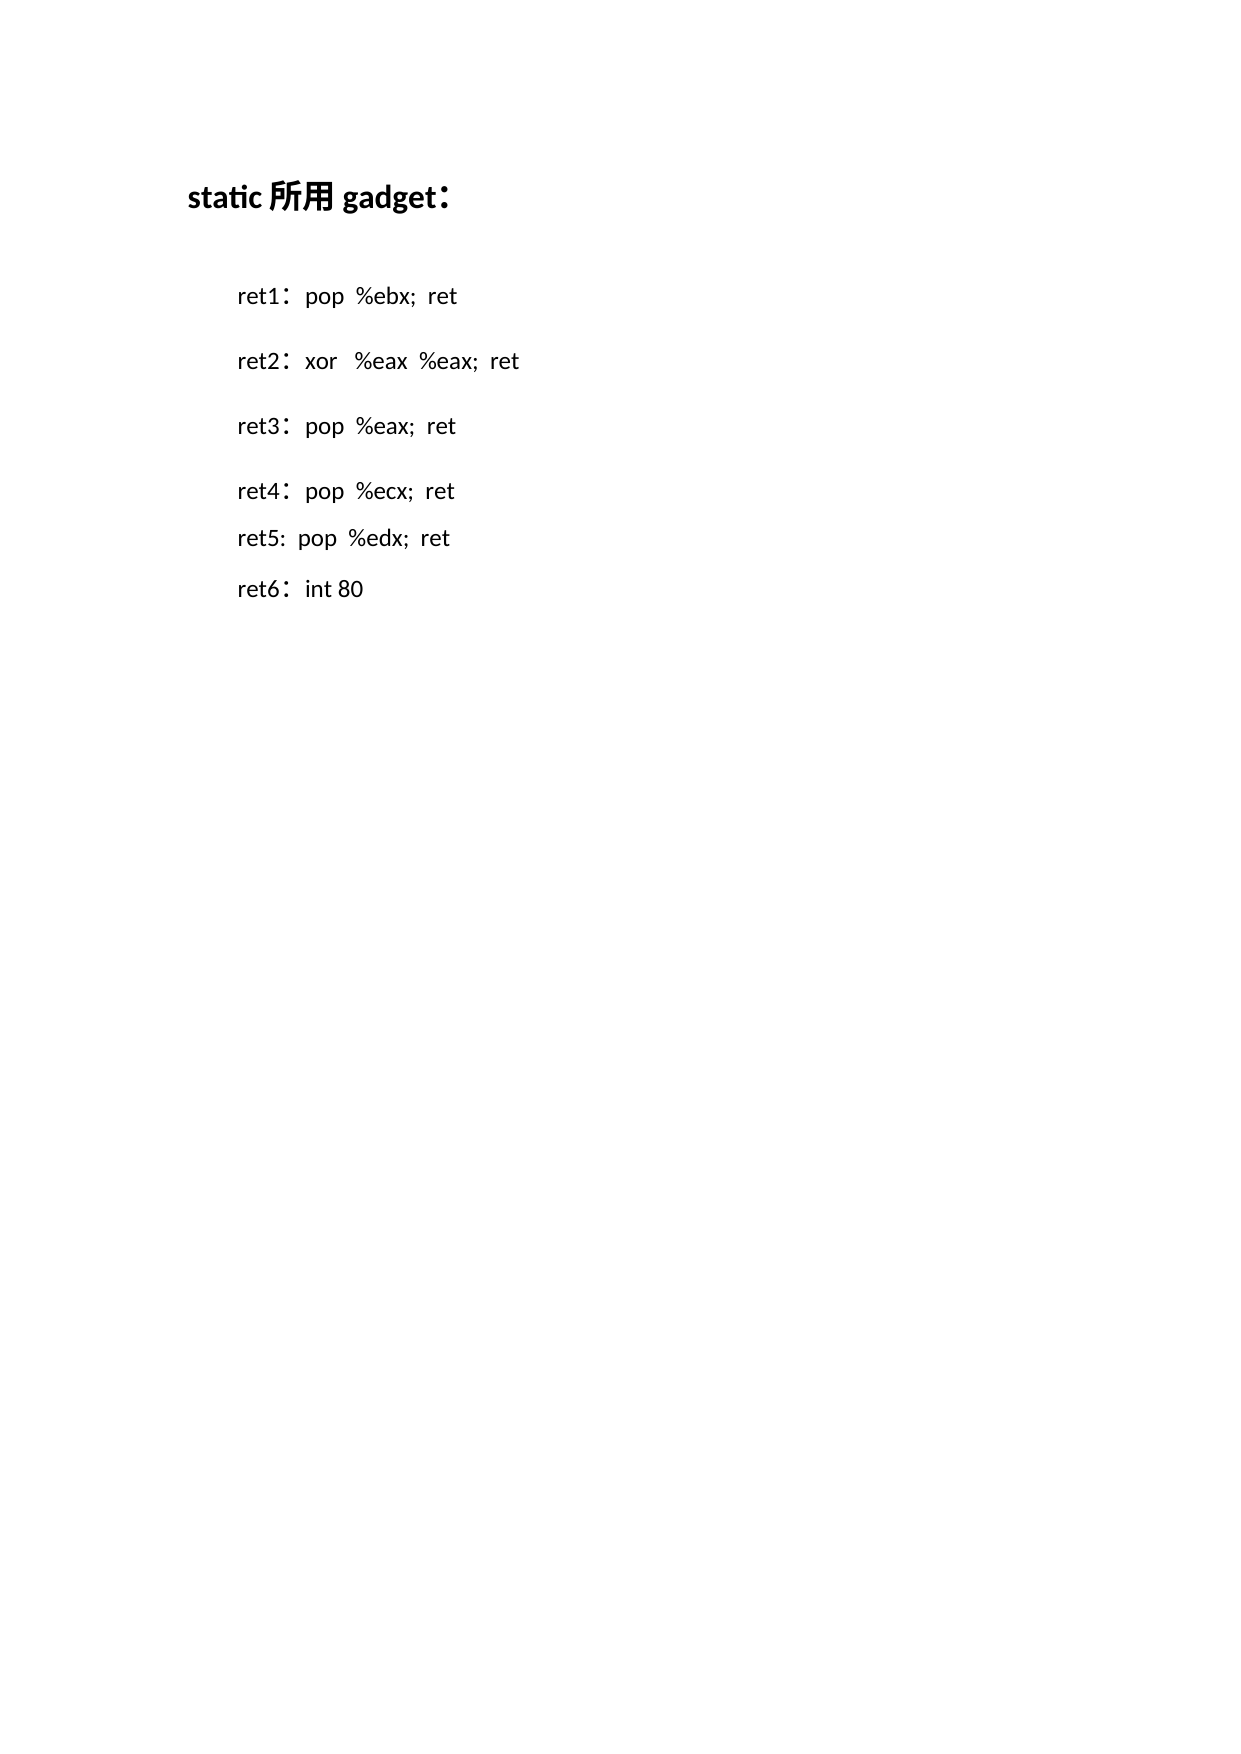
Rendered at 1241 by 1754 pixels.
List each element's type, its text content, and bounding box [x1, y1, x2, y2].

text ret3：pop %eax; ret [187, 391, 1053, 456]
text ret4：pop %ecx; ret [187, 456, 1053, 521]
text ret6：int 80 [187, 554, 1053, 619]
subtitle static所用gadget： [187, 162, 1053, 227]
text ret2：xor %eax %eax; ret [187, 326, 1053, 391]
text ret1：pop %ebx; ret [187, 261, 1053, 326]
text ret5: pop %edx; ret [187, 521, 1053, 554]
